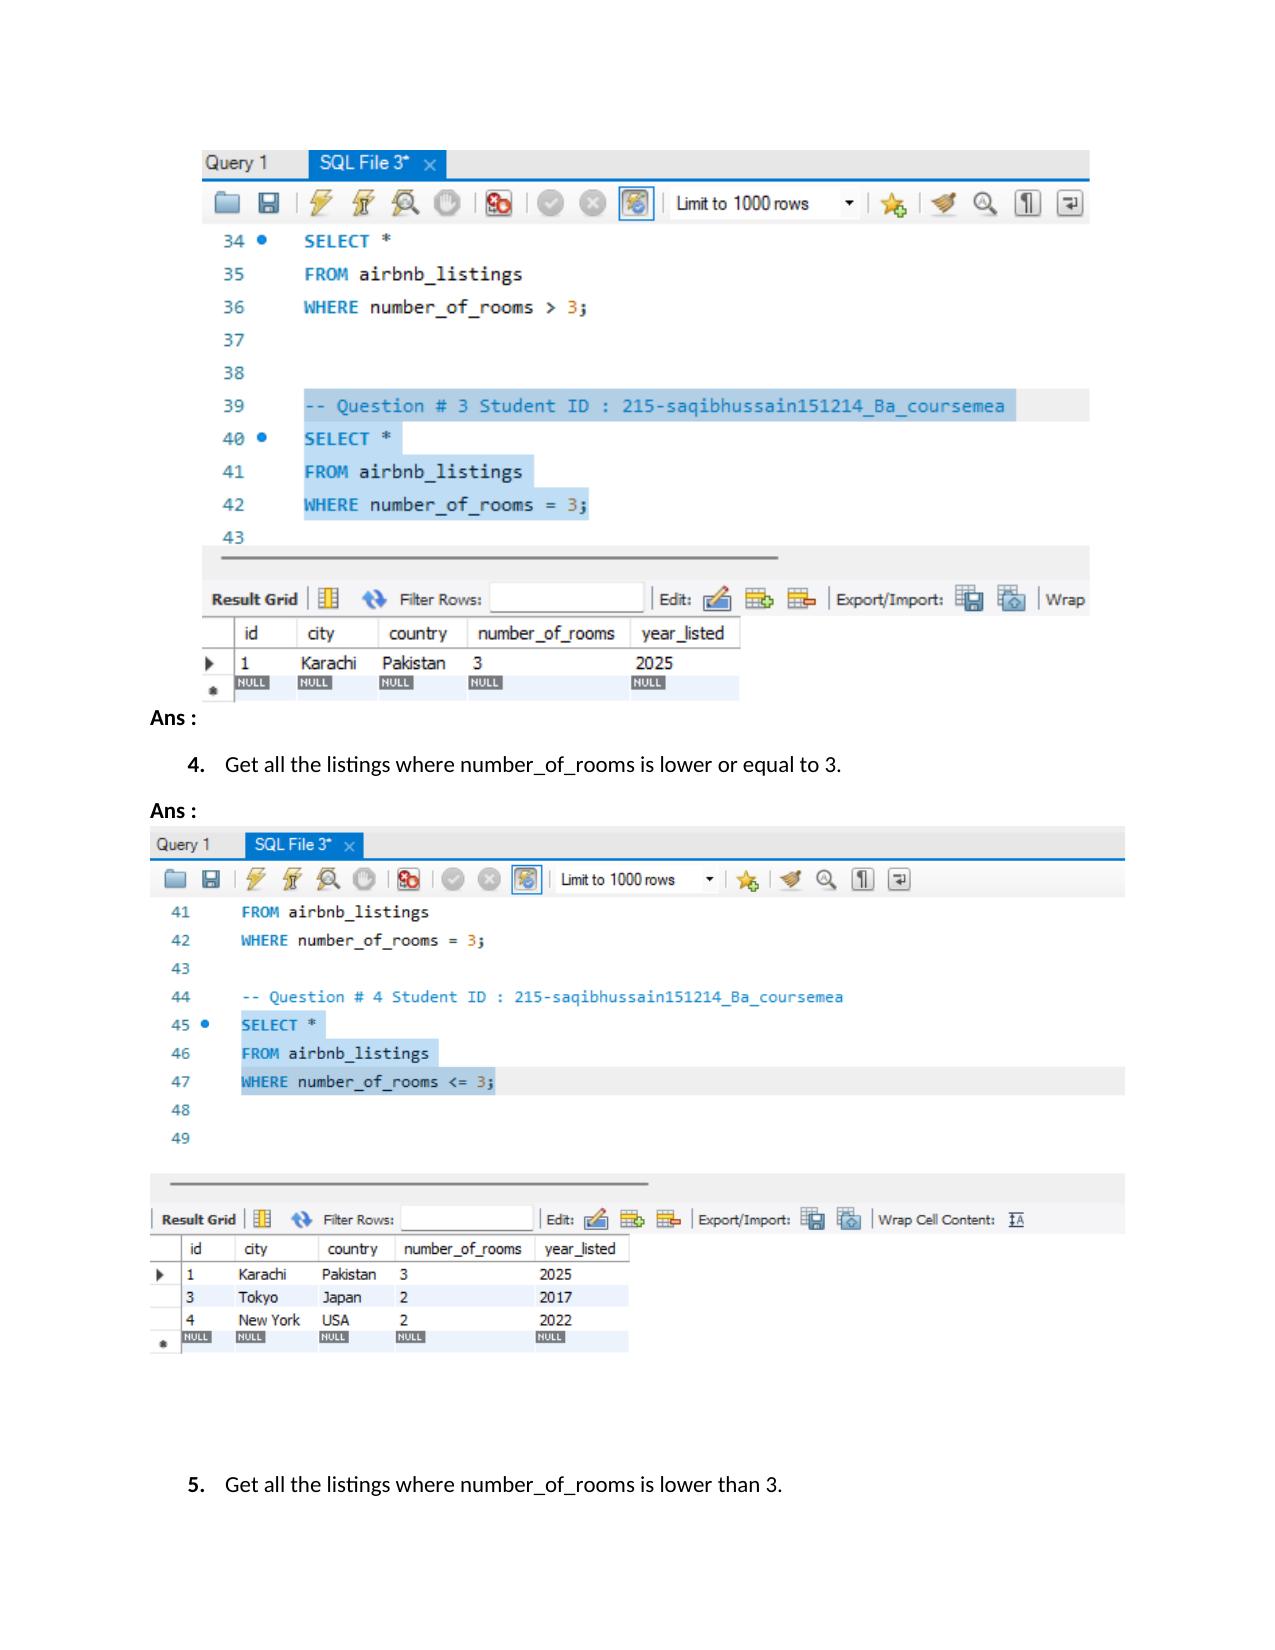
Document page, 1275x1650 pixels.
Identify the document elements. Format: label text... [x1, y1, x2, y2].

list Get all the listings where number_of_rooms is lower or equal to 3. [187, 750, 1125, 778]
text Ans : [150, 797, 1125, 826]
list Get all the listings where number_of_rooms is lower than 3. [187, 1470, 1125, 1498]
picture [202, 150, 1090, 726]
picture [150, 826, 1125, 1358]
